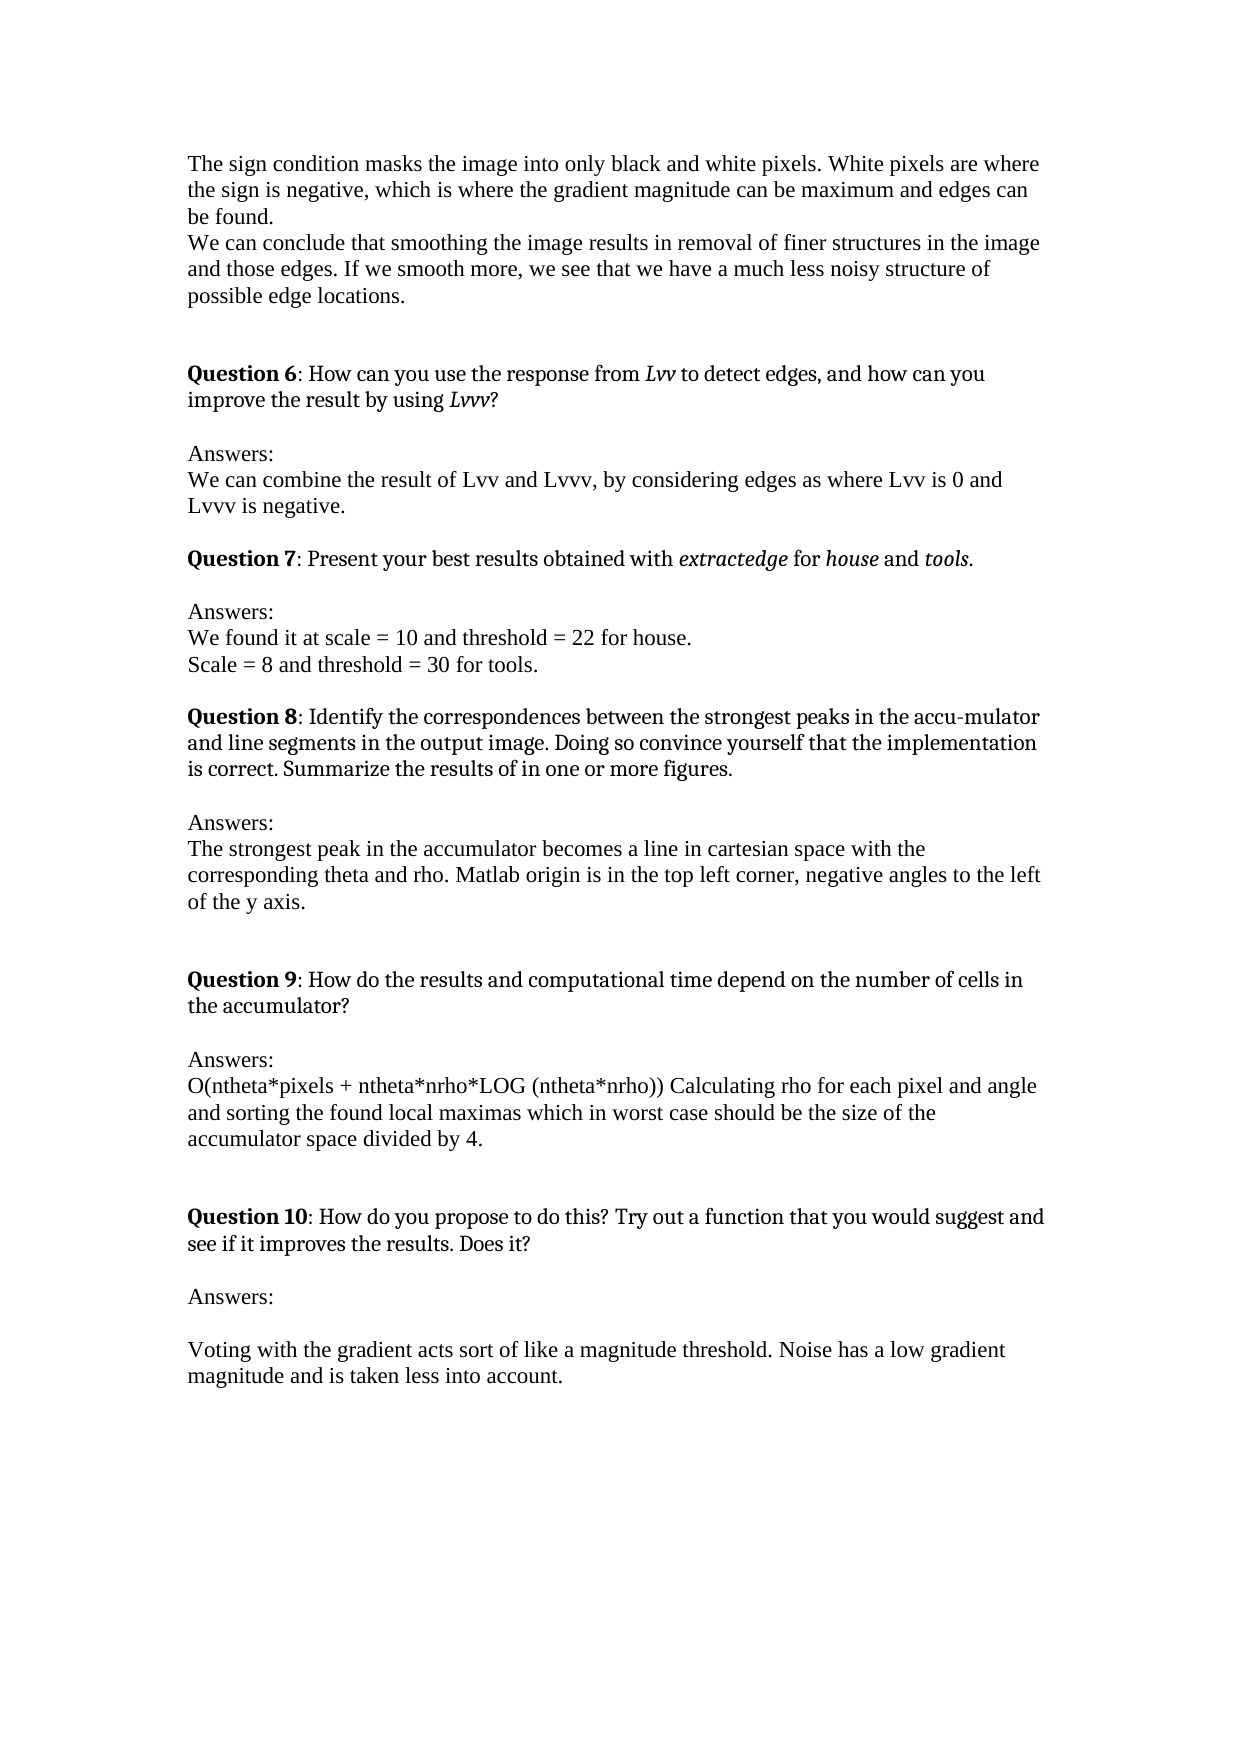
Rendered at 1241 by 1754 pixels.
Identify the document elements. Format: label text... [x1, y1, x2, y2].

text Answers: [187, 440, 1053, 466]
text Voting with the gradient acts sort of like a magnitude threshold. Noise has a low gradient magnitude and is taken less into account. [187, 1336, 1053, 1389]
text We can conclude that smoothing the image results in removal of finer structures in the image and those edges. If we smooth more, we see that we have a much less noisy structure of possible edge locations. [187, 229, 1053, 308]
text Question 9: How do the results and computational time depend on the number of cells in the accumulator? [187, 967, 1053, 1020]
text Answers: [187, 598, 1053, 624]
text The sign condition masks the image into only black and white pixels. White pixels are where the sign is negative, which is where the gradient magnitude can be maximum and edges can be found. [187, 150, 1053, 229]
text Answers: [187, 809, 1053, 835]
text The strongest peak in the accumulator becomes a line in cartesian space with the corresponding theta and rho. Matlab origin is in the top left corner, negative angles to the left of the y axis. [187, 835, 1053, 914]
text Question 8: Identify the correspondences between the strongest peaks in the accu-mulator and line segments in the output image. Doing so convince yourself that the implementation is correct. Summarize the results of in one or more figures. [187, 703, 1053, 782]
text O(ntheta*pixels + ntheta*nrho*LOG (ntheta*nrho)) Calculating rho for each pixel and angle and sorting the found local maximas which in worst case should be the size of the accumulator space divided by 4. [187, 1072, 1053, 1151]
text Answers: [187, 1046, 1053, 1072]
text Answers: [187, 1283, 1053, 1309]
text Question 7: Present your best results obtained with extractedge for house and tools. [187, 545, 1053, 572]
text Scale = 8 and threshold = 30 for tools. [187, 651, 1053, 677]
text We found it at scale = 10 and threshold = 22 for house. [187, 624, 1053, 651]
text Question 10: How do you propose to do this? Try out a function that you would suggest and see if it improves the results. Does it? [187, 1204, 1053, 1257]
text We can combine the result of Lvv and Lvvv, by considering edges as where Lvv is 0 and Lvvv is negative. [187, 466, 1053, 519]
text Question 6: How can you use the response from Lvv to detect edges, and how can you improve the result by using Lvvv? [187, 361, 1053, 413]
